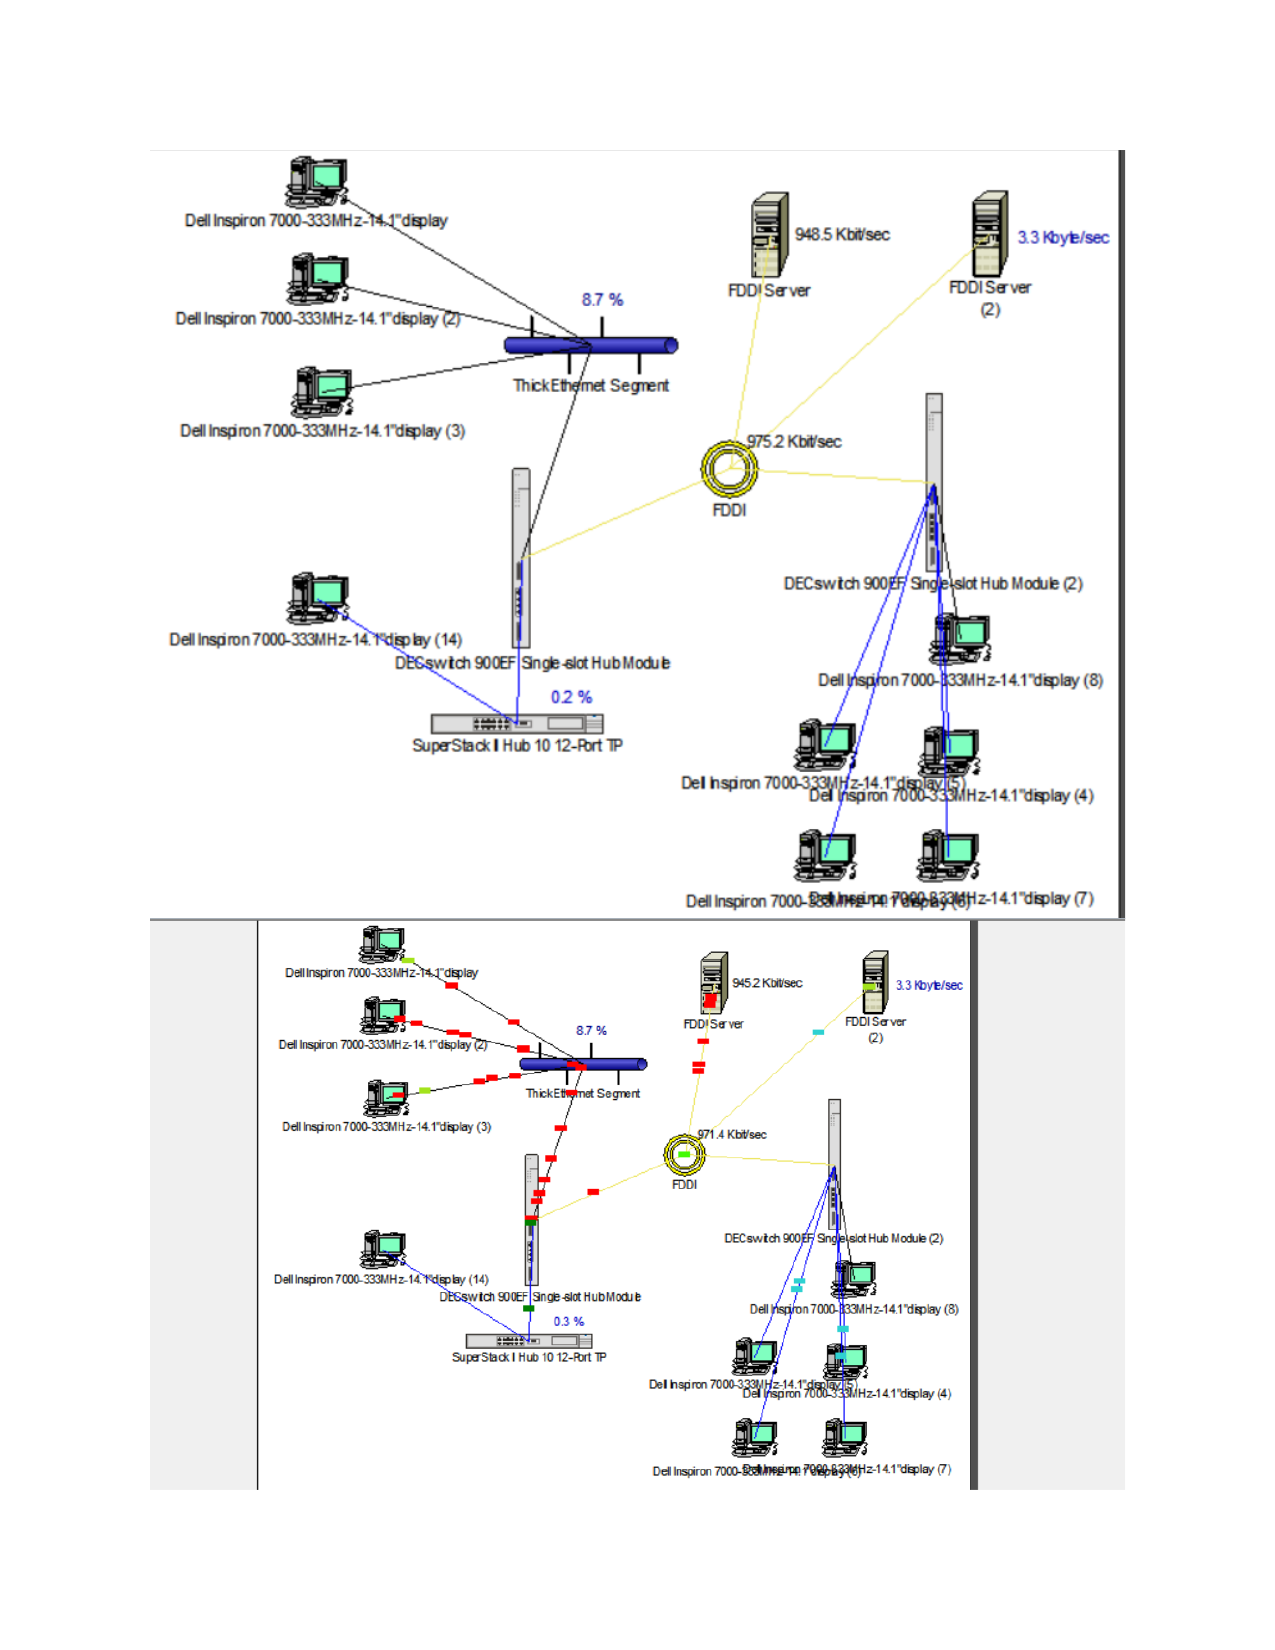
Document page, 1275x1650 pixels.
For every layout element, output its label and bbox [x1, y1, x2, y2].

picture [150, 150, 1125, 1490]
